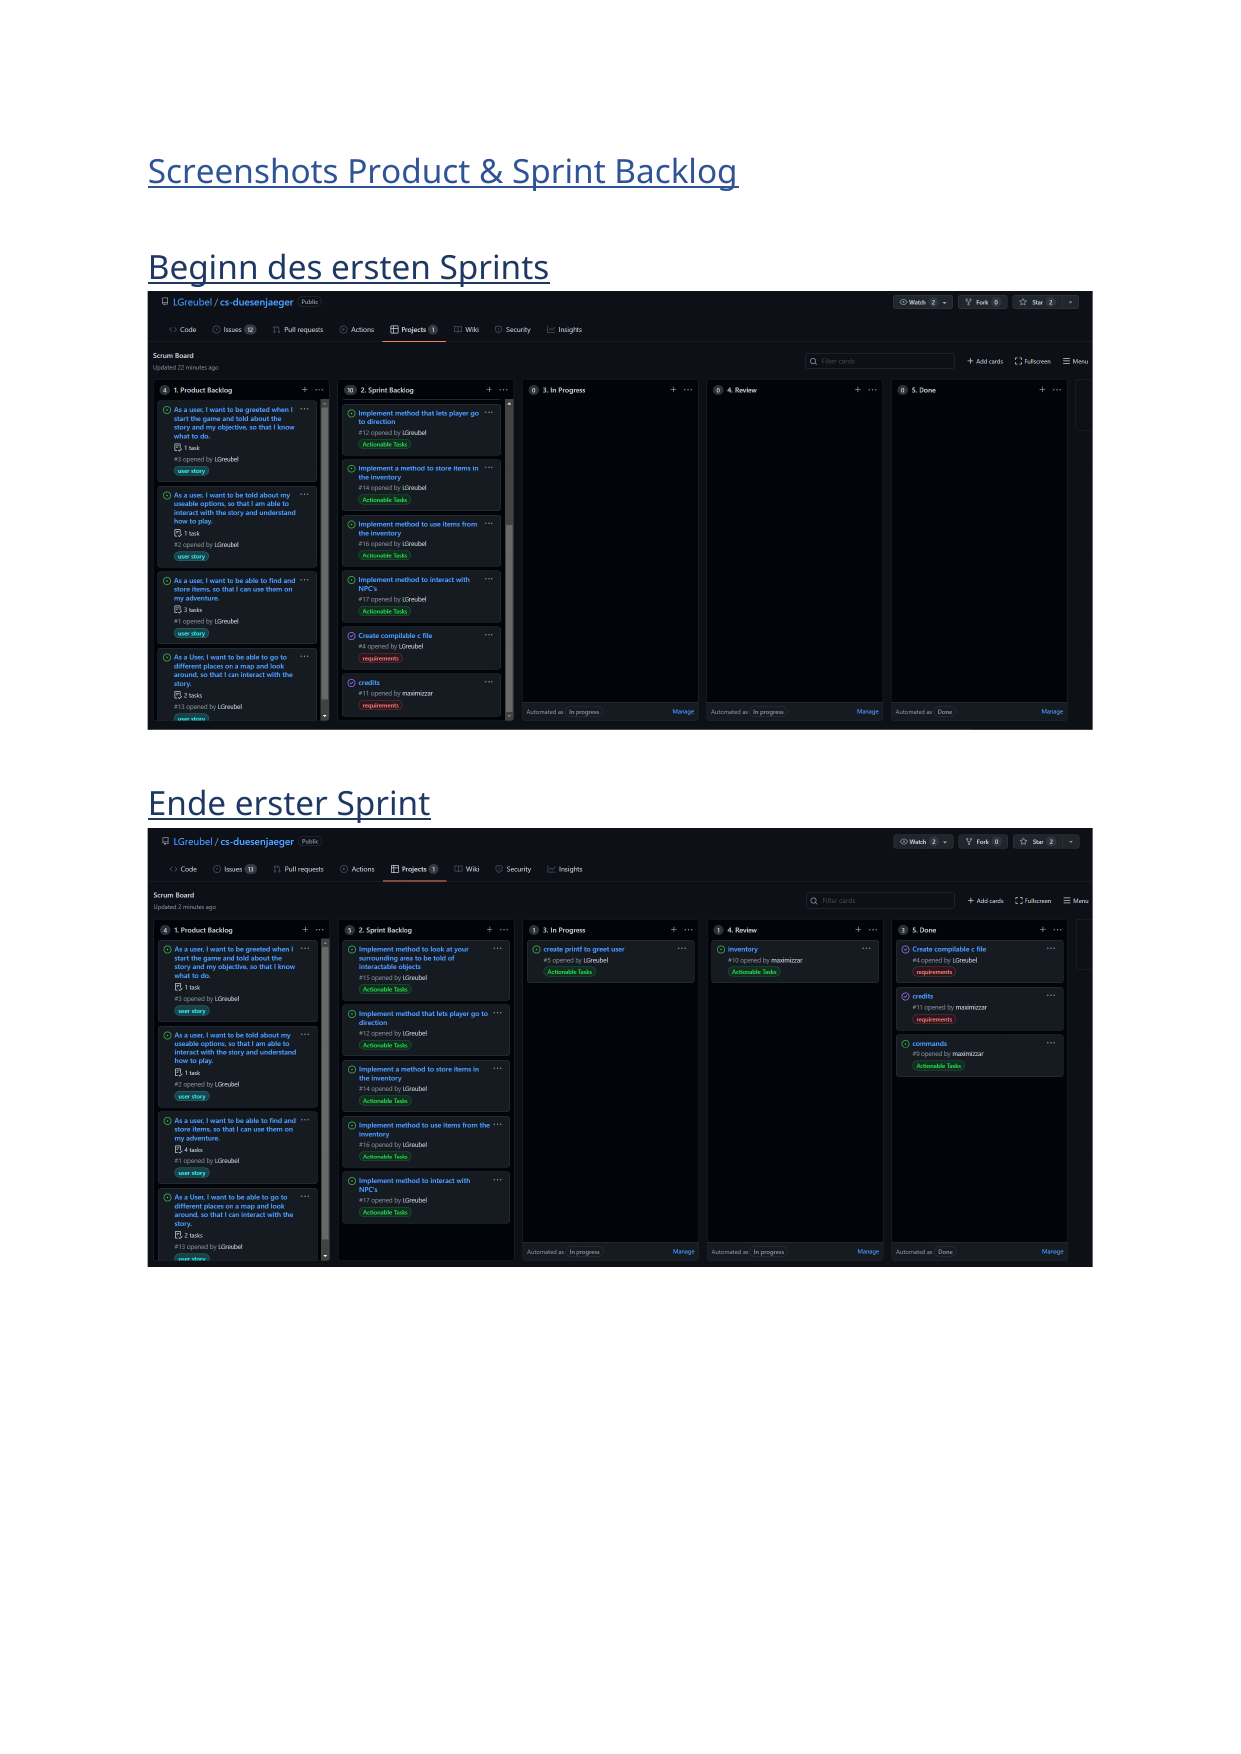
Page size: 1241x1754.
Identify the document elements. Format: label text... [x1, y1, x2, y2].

subtitle Screenshots Product & Sprint Backlog [148, 148, 1093, 193]
picture [147, 828, 1093, 1267]
picture [147, 291, 1093, 730]
subtitle Beginn des ersten Sprints [148, 243, 1093, 291]
subtitle Ende erster Sprint [148, 779, 1093, 825]
